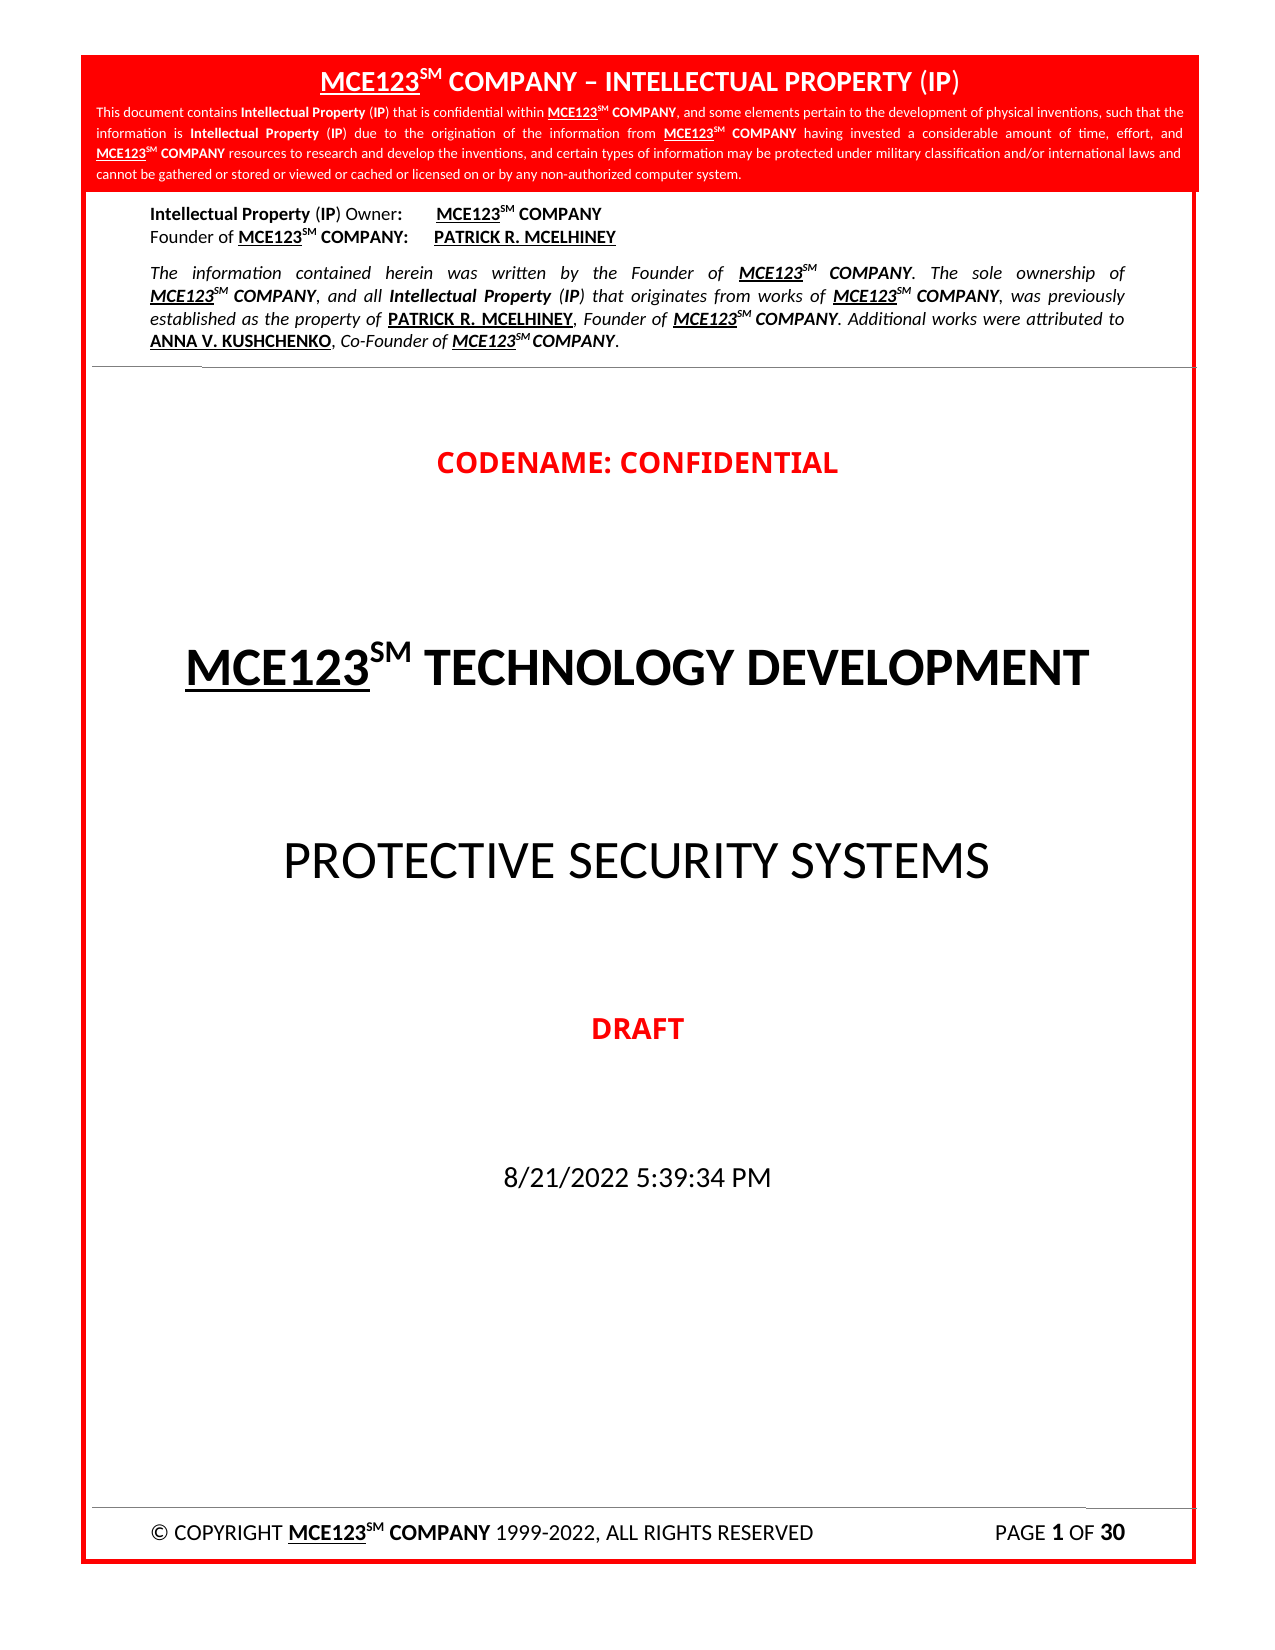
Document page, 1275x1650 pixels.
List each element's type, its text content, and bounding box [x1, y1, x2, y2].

text CODENAME: CONFIDENTIAL [150, 442, 1125, 482]
text 8/21/2022 5:39:34 PM [150, 1159, 1125, 1195]
text MCE123SM TECHNOLOGY DEVELOPMENT [150, 632, 1125, 698]
text PROTECTIVE SECURITY SYSTEMS [150, 826, 1125, 892]
text DRAFT [150, 1008, 1125, 1048]
